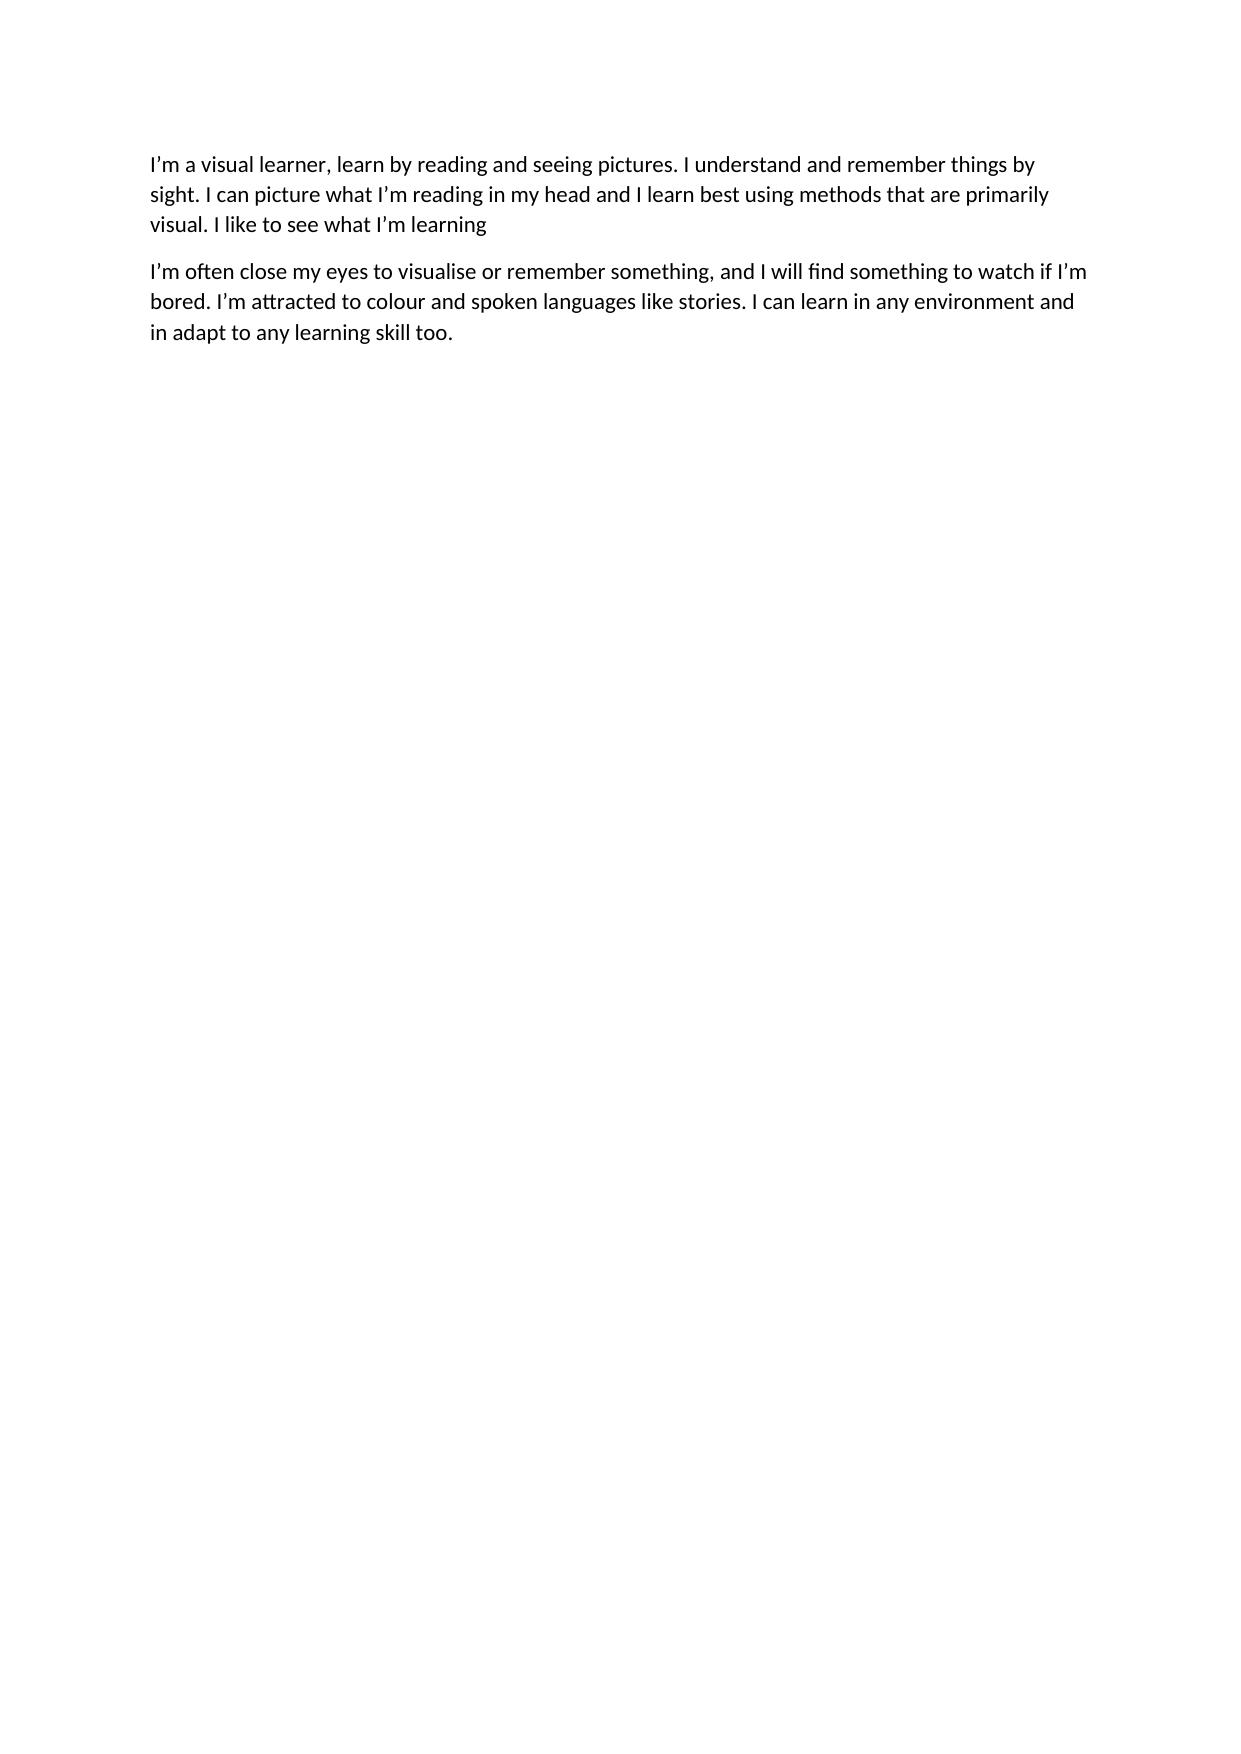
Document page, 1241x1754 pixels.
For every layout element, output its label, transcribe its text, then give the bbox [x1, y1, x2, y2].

text I’m often close my eyes to visualise or remember something, and I will find something to watch if I’m bored. I’m attracted to colour and spoken languages like stories. I can learn in any environment and in adapt to any learning skill too. [150, 257, 1090, 346]
text I’m a visual learner, learn by reading and seeing pictures. I understand and remember things by sight. I can picture what I’m reading in my head and I learn best using methods that are primarily visual. I like to see what I’m learning [150, 150, 1090, 238]
